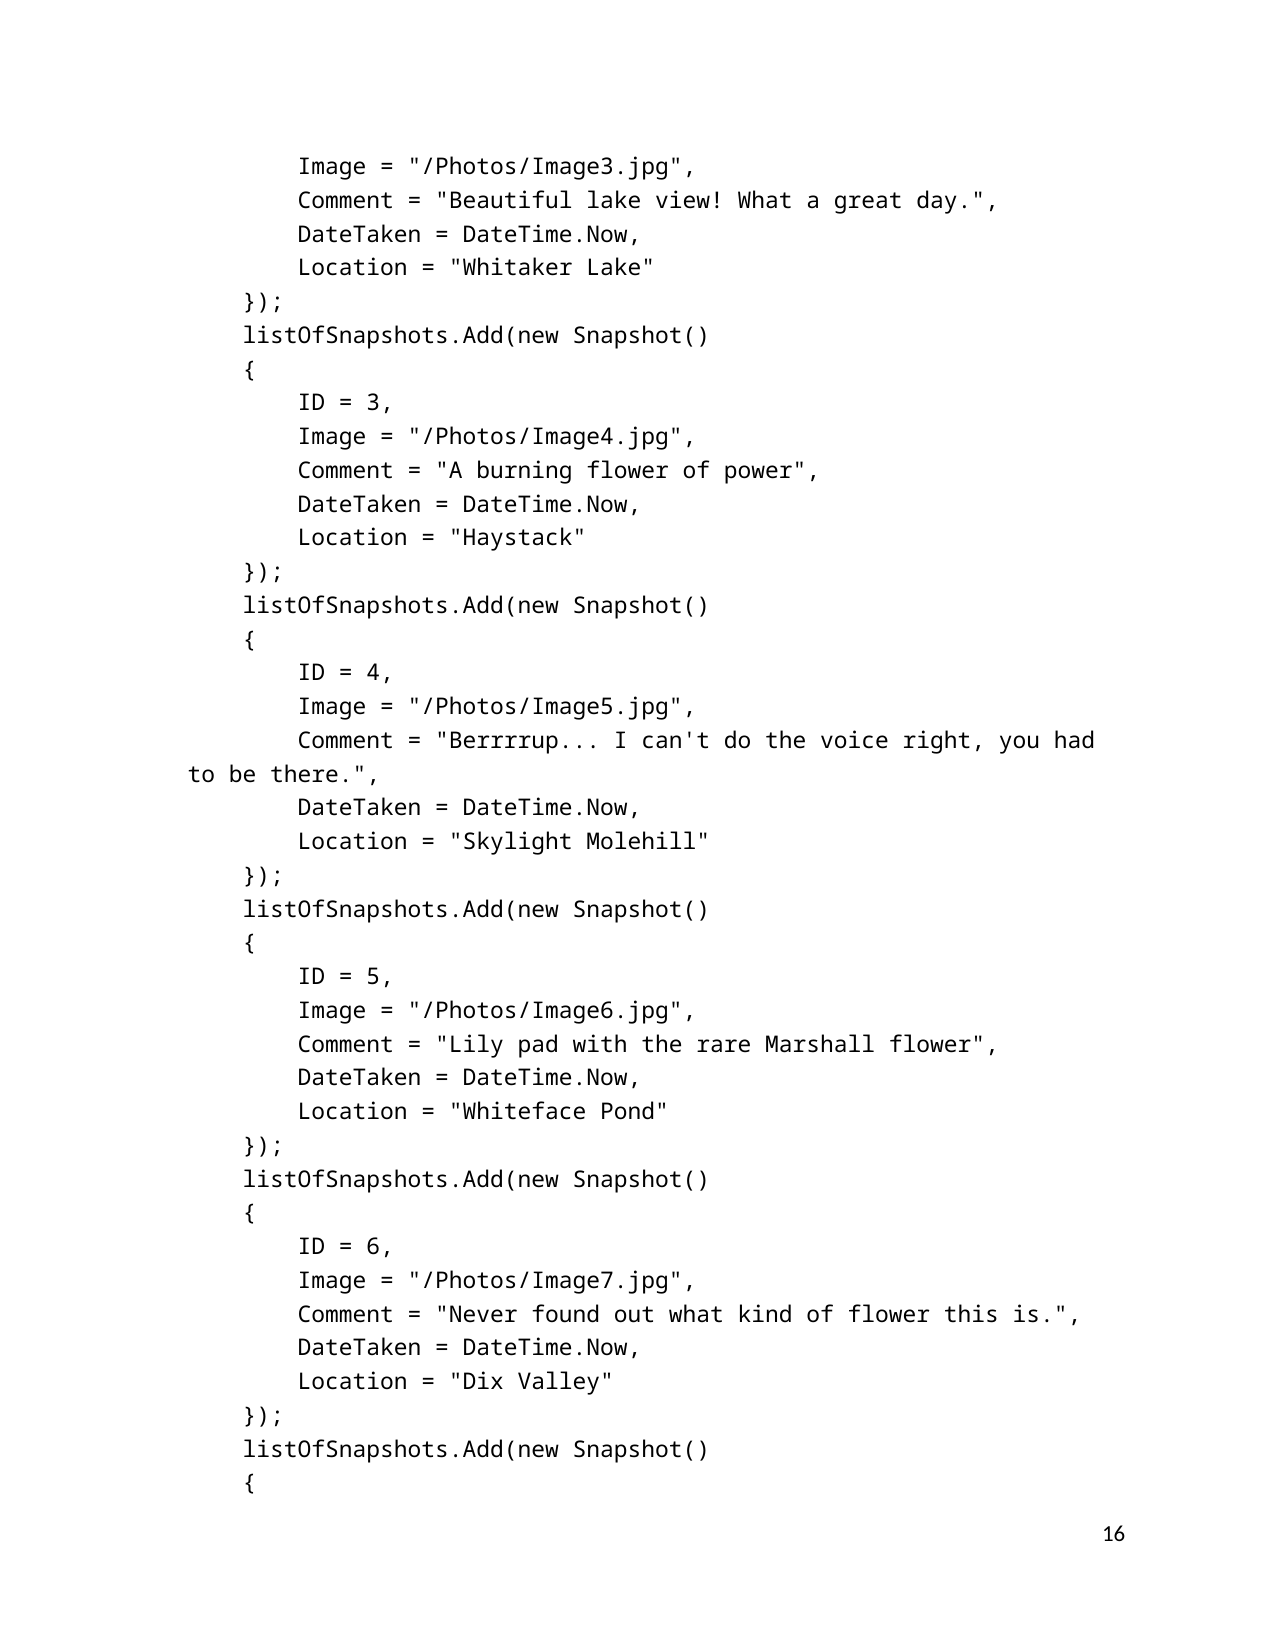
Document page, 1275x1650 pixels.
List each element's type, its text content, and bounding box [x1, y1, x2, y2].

list ID = 3, [187, 386, 1125, 417]
list ID = 6, [187, 1230, 1125, 1261]
list Comment = "A burning flower of power", [187, 454, 1125, 485]
list DateTaken = DateTime.Now, [187, 217, 1125, 249]
list Location = "Skylight Molehill" [187, 825, 1125, 856]
list DateTaken = DateTime.Now, [187, 791, 1125, 822]
list Image = "/Photos/Image4.jpg", [187, 420, 1125, 451]
list Comment = "Berrrrup... I can't do the voice right, you had to be there.", [187, 724, 1125, 789]
list Image = "/Photos/Image6.jpg", [187, 994, 1125, 1025]
list Location = "Dix Valley" [187, 1365, 1125, 1396]
list }); [187, 859, 1125, 890]
list listOfSnapshots.Add(new Snapshot() [187, 1162, 1125, 1194]
list Image = "/Photos/Image7.jpg", [187, 1264, 1125, 1295]
list listOfSnapshots.Add(new Snapshot() [187, 892, 1125, 924]
list DateTaken = DateTime.Now, [187, 1331, 1125, 1362]
list ID = 5, [187, 960, 1125, 991]
list }); [187, 285, 1125, 316]
list }); [187, 555, 1125, 586]
list Location = "Whitaker Lake" [187, 251, 1125, 282]
list }); [187, 1129, 1125, 1160]
list { [187, 926, 1125, 957]
list Location = "Whiteface Pond" [187, 1095, 1125, 1126]
list Image = "/Photos/Image5.jpg", [187, 690, 1125, 721]
list listOfSnapshots.Add(new Snapshot() [187, 1432, 1125, 1464]
list Comment = "Beautiful lake view! What a great day.", [187, 184, 1125, 215]
list listOfSnapshots.Add(new Snapshot() [187, 589, 1125, 620]
list DateTaken = DateTime.Now, [187, 1061, 1125, 1092]
list listOfSnapshots.Add(new Snapshot() [187, 319, 1125, 350]
list }); [187, 1399, 1125, 1430]
list Comment = "Lily pad with the rare Marshall flower", [187, 1027, 1125, 1059]
list { [187, 622, 1125, 654]
list Image = "/Photos/Image3.jpg", [187, 150, 1125, 181]
list Comment = "Never found out what kind of flower this is.", [187, 1297, 1125, 1329]
list { [187, 1196, 1125, 1227]
list Location = "Haystack" [187, 521, 1125, 552]
list { [187, 352, 1125, 384]
list { [187, 1466, 1125, 1497]
list ID = 4, [187, 656, 1125, 687]
list DateTaken = DateTime.Now, [187, 487, 1125, 519]
